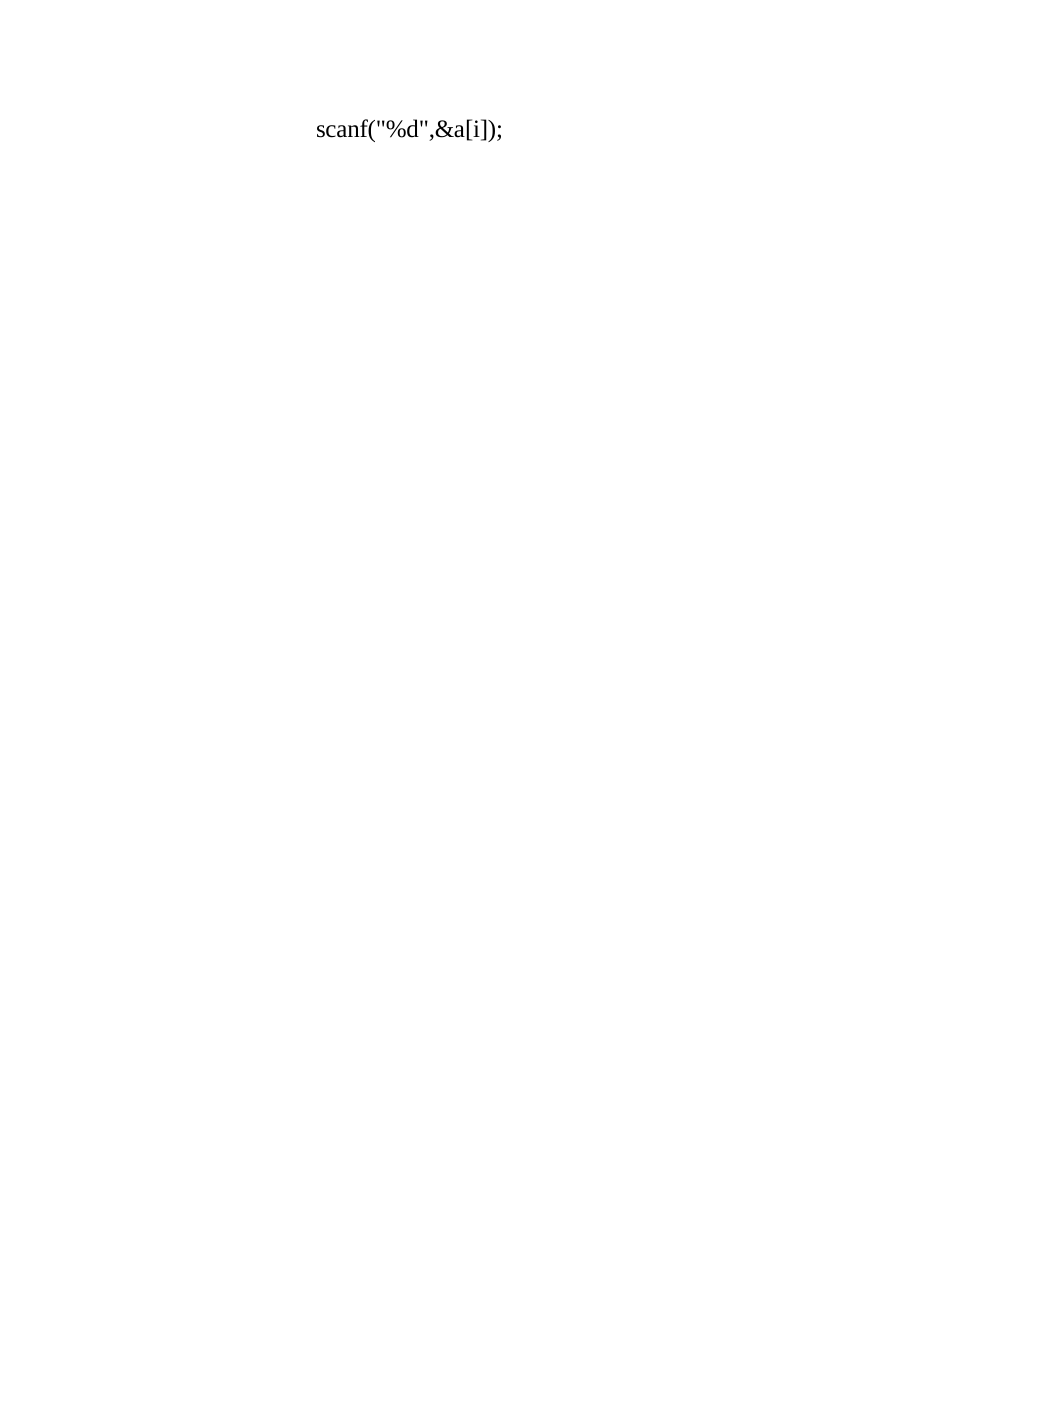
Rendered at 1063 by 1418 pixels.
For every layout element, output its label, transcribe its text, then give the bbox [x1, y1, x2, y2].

text scanf("%d",&a[i]); [316, 114, 1023, 143]
